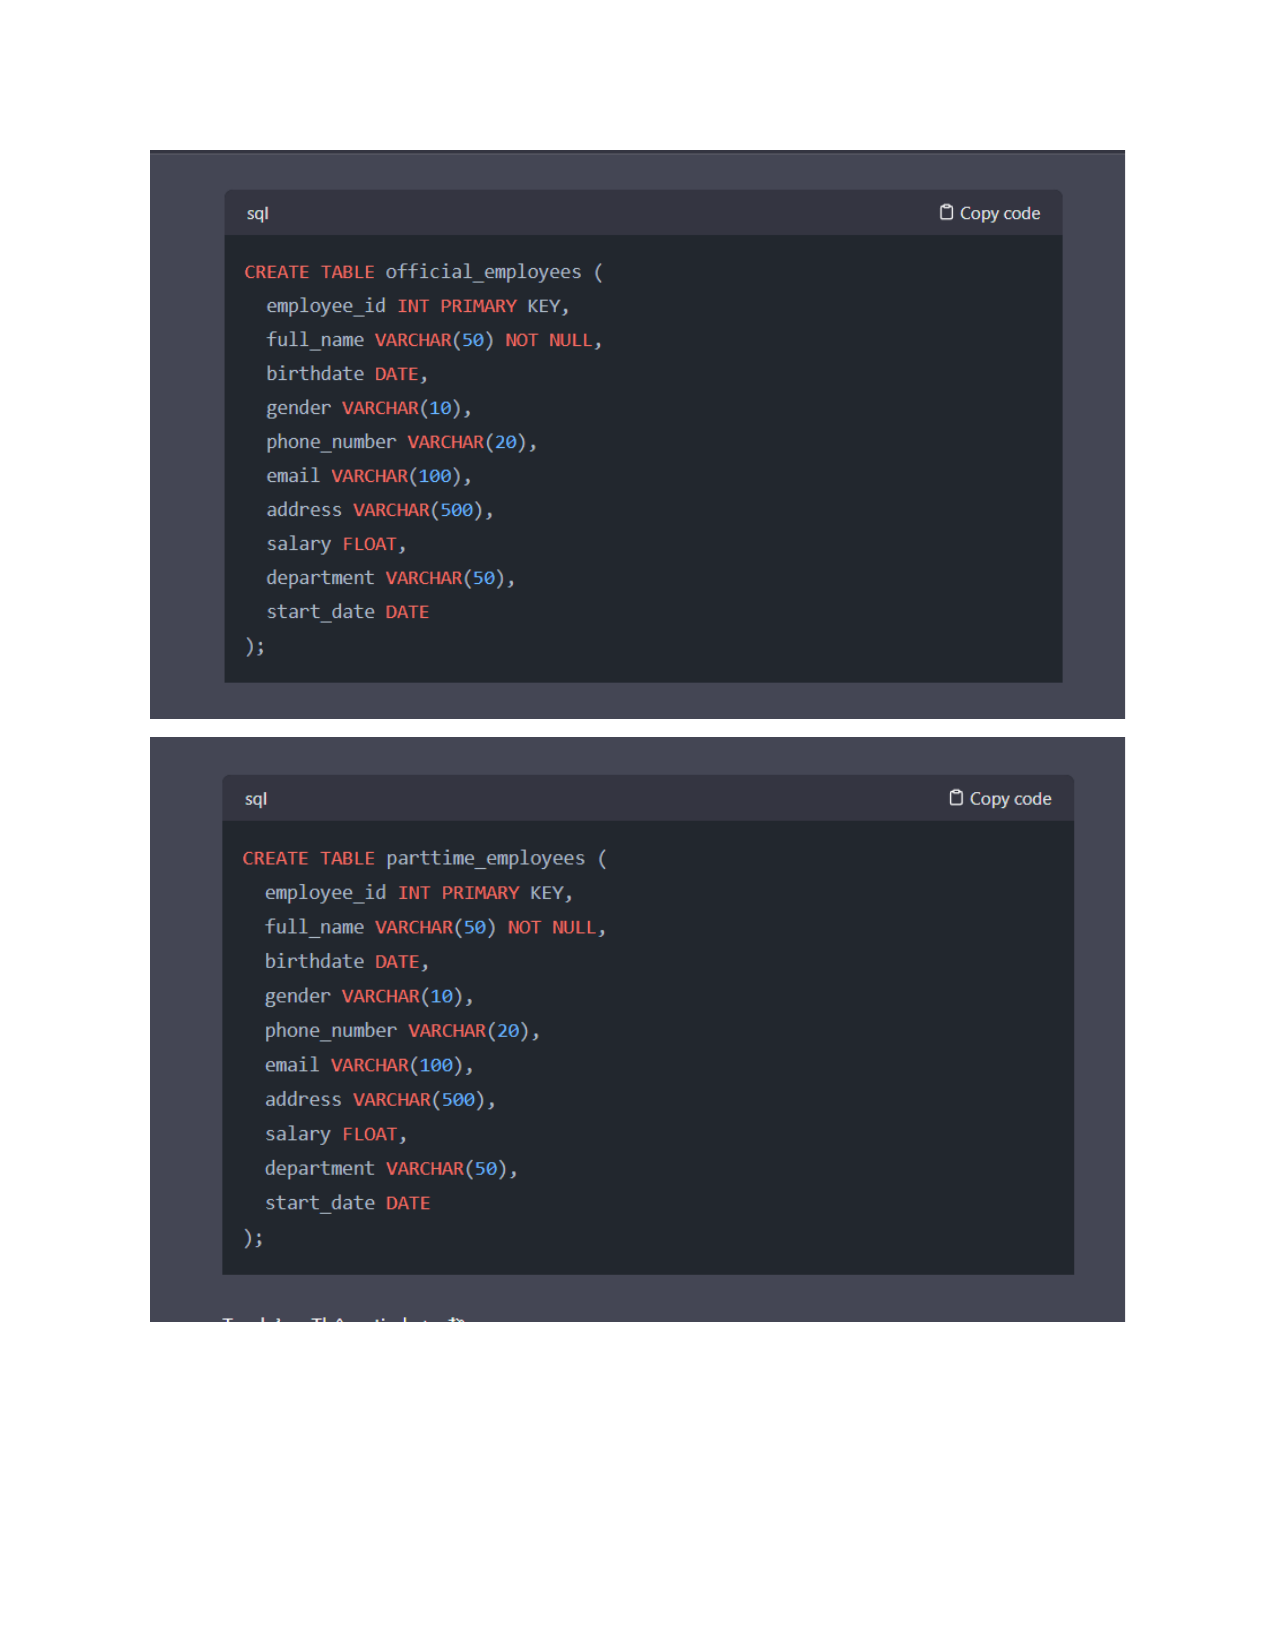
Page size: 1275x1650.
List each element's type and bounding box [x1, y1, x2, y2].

picture [150, 150, 1125, 719]
picture [150, 737, 1125, 1322]
